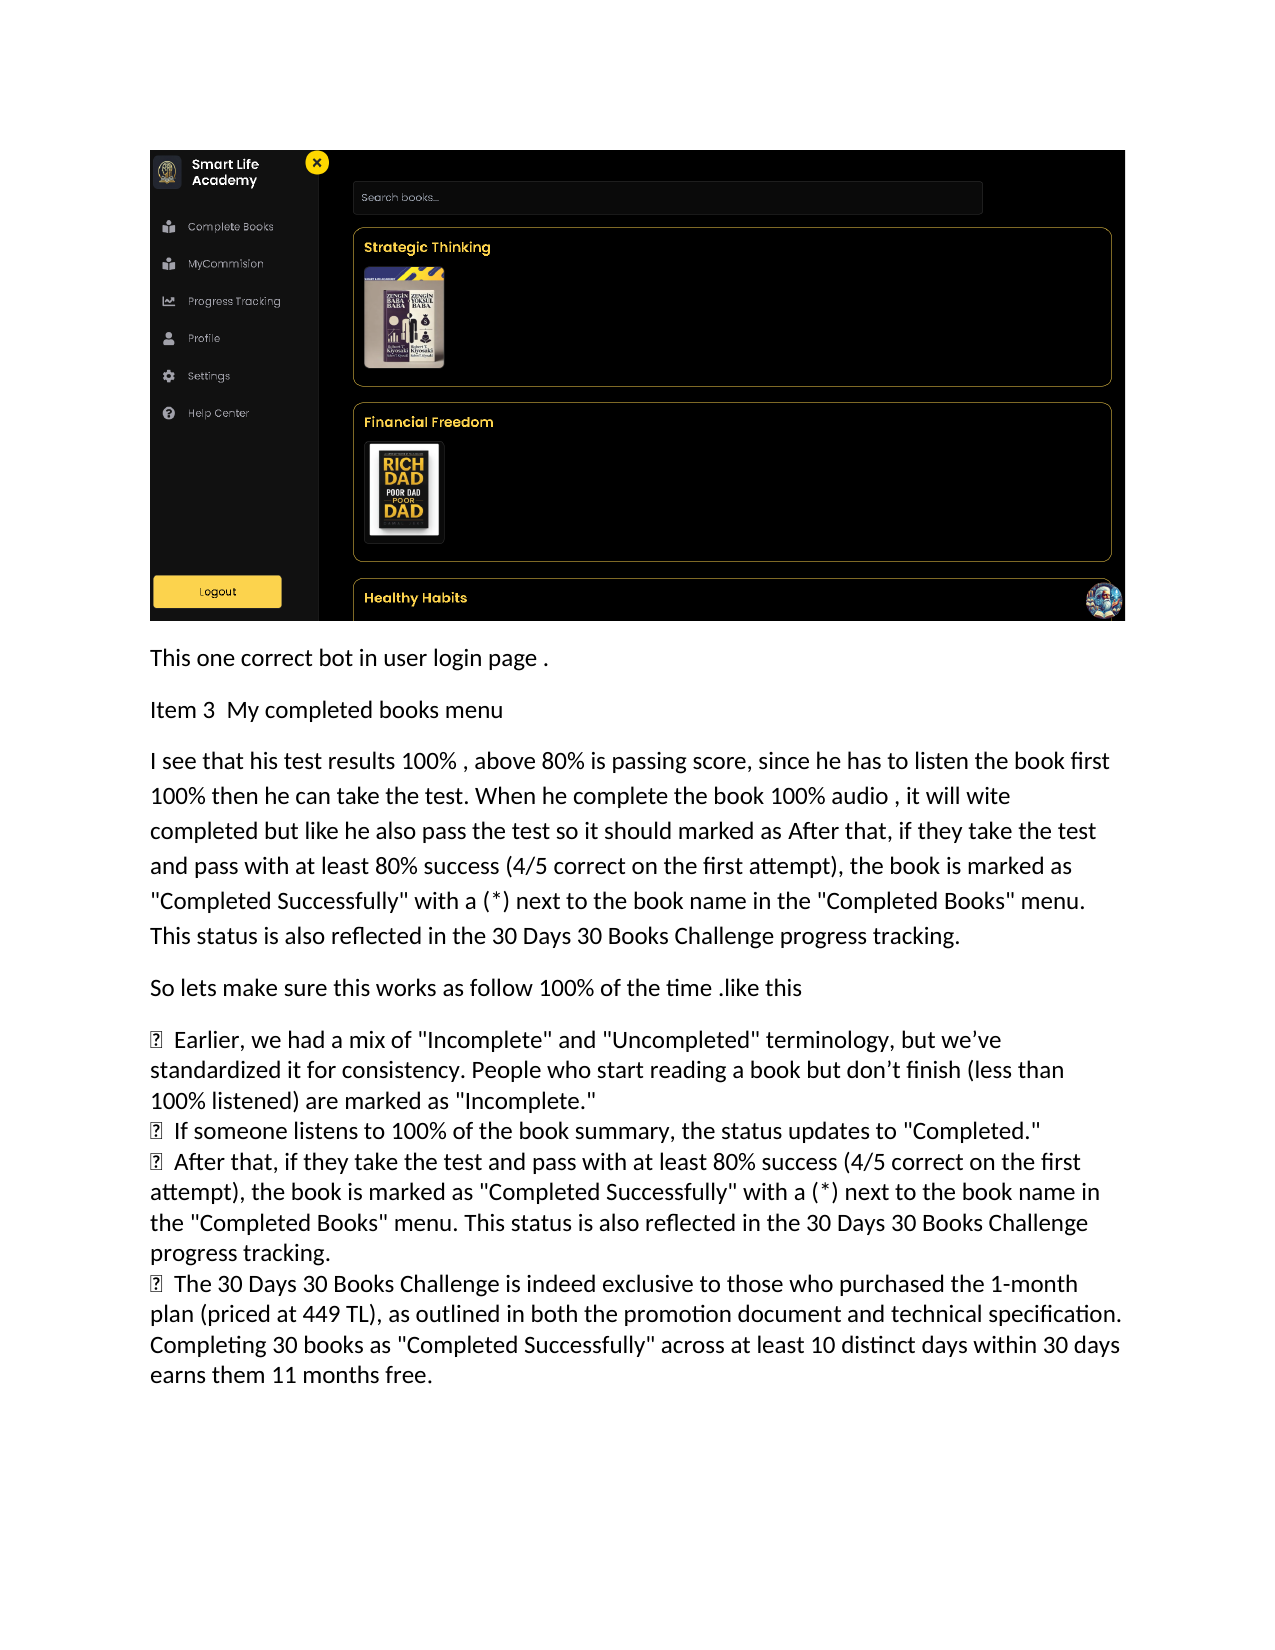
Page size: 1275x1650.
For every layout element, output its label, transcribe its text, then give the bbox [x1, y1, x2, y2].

text This one correct bot in user login page . [150, 642, 1125, 673]
text  The 30 Days 30 Books Challenge is indeed exclusive to those who purchased the 1-month plan (priced at 449 TL), as outlined in both the promotion document and technical specification. Completing 30 books as "Completed Successfully" across at least 10 distinct days within 30 days earns them 11 months free. [150, 1268, 1125, 1390]
text I see that his test results 100% , above 80% is passing score, since he has to listen the book first 100% then he can take the test. When he complete the book 100% audio , it will wite completed but like he also pass the test so it should marked as After that, if they take the test and pass with at least 80% success (4/5 correct on the first attempt), the book is marked as "Completed Successfully" with a (*) next to the book name in the "Completed Books" menu. This status is also reflected in the 30 Days 30 Books Challenge progress tracking. [150, 746, 1125, 951]
picture [150, 150, 1125, 621]
text  If someone listens to 100% of the book summary, the status updates to "Completed." [150, 1115, 1125, 1146]
text  After that, if they take the test and pass with at least 80% success (4/5 correct on the first attempt), the book is marked as "Completed Successfully" with a (*) next to the book name in the "Completed Books" menu. This status is also reflected in the 30 Days 30 Books Challenge progress tracking. [150, 1146, 1125, 1268]
text  Earlier, we had a mix of "Incomplete" and "Uncompleted" terminology, but we’ve standardized it for consistency. People who start reading a book but don’t finish (less than 100% listened) are marked as "Incomplete." [150, 1024, 1125, 1115]
text So lets make sure this works as follow 100% of the time .like this [150, 972, 1125, 1003]
text Item 3 My completed books menu [150, 694, 1125, 724]
